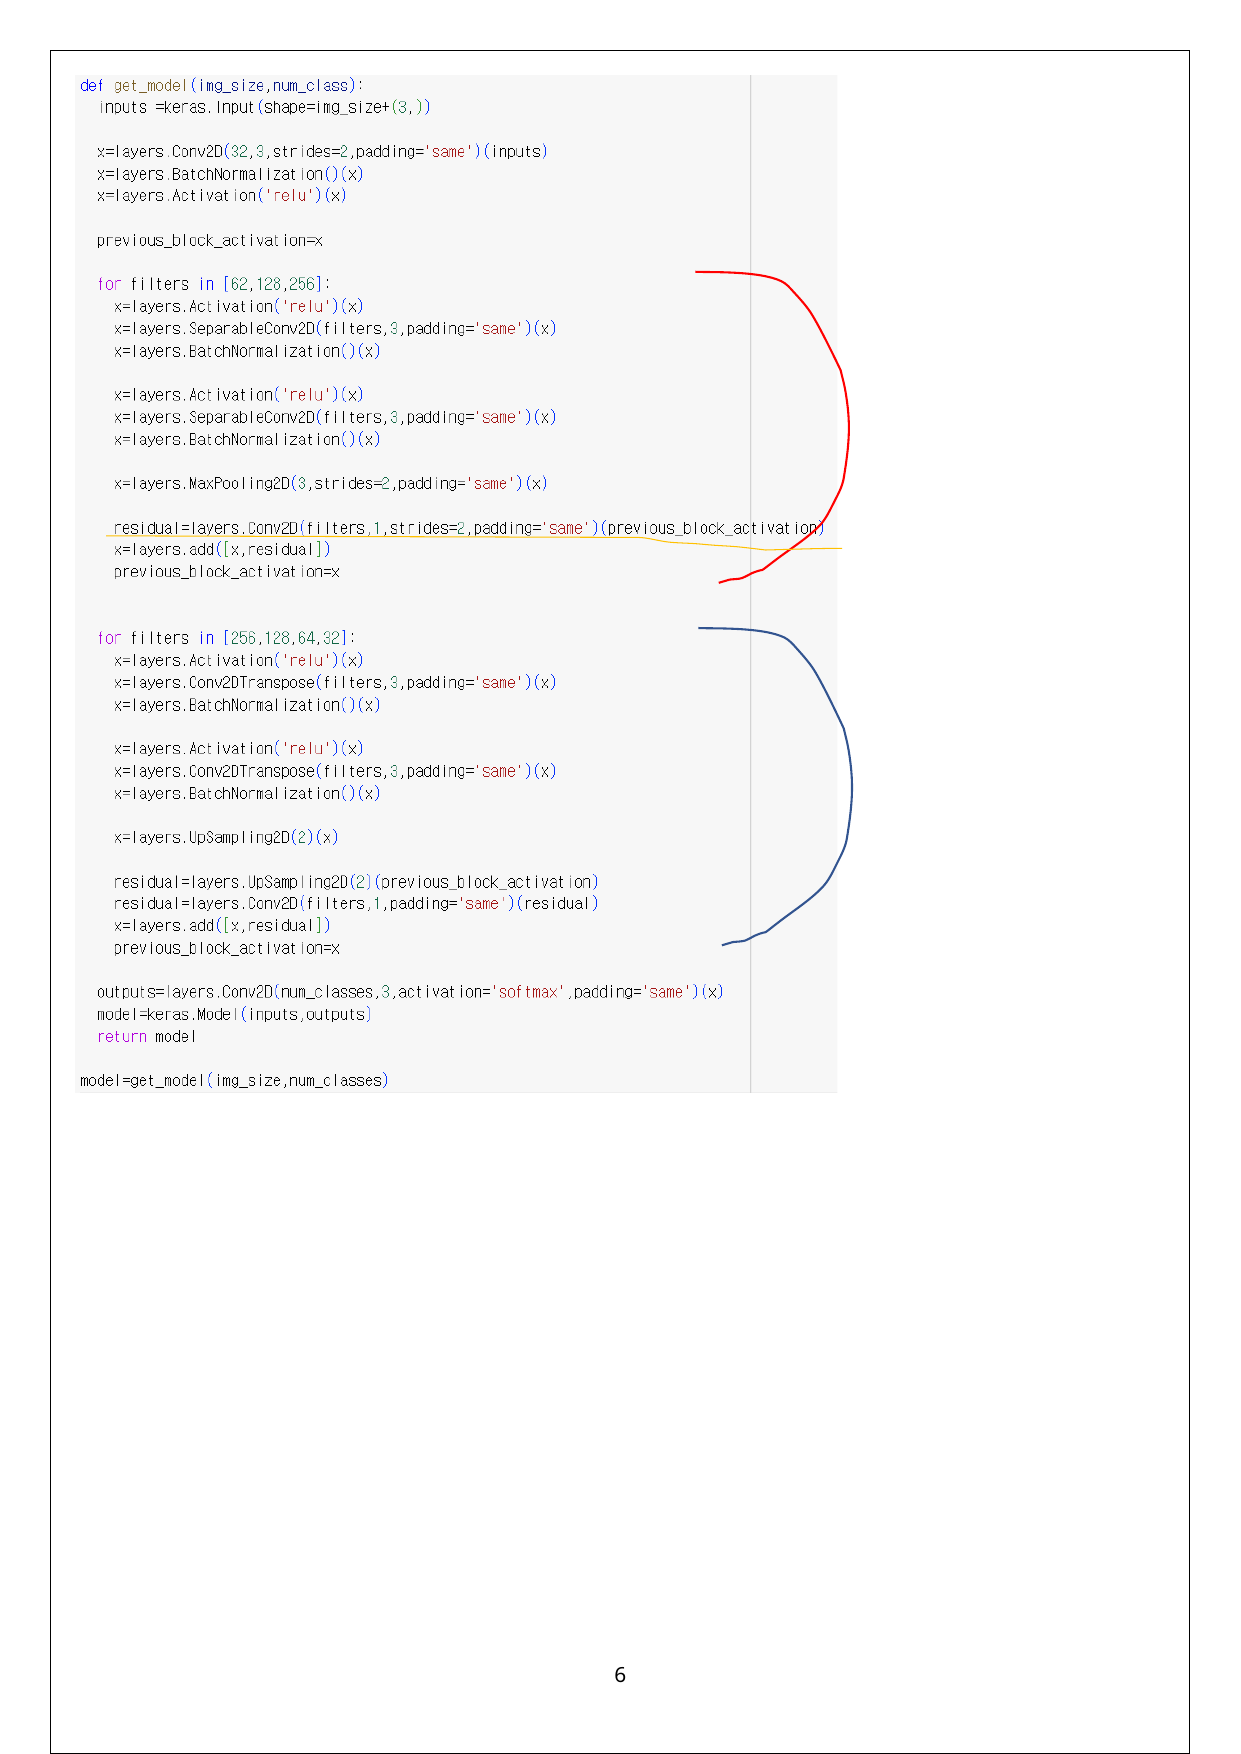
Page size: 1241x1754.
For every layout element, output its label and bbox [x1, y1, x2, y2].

picture [75, 75, 838, 1093]
picture [796, 499, 838, 548]
